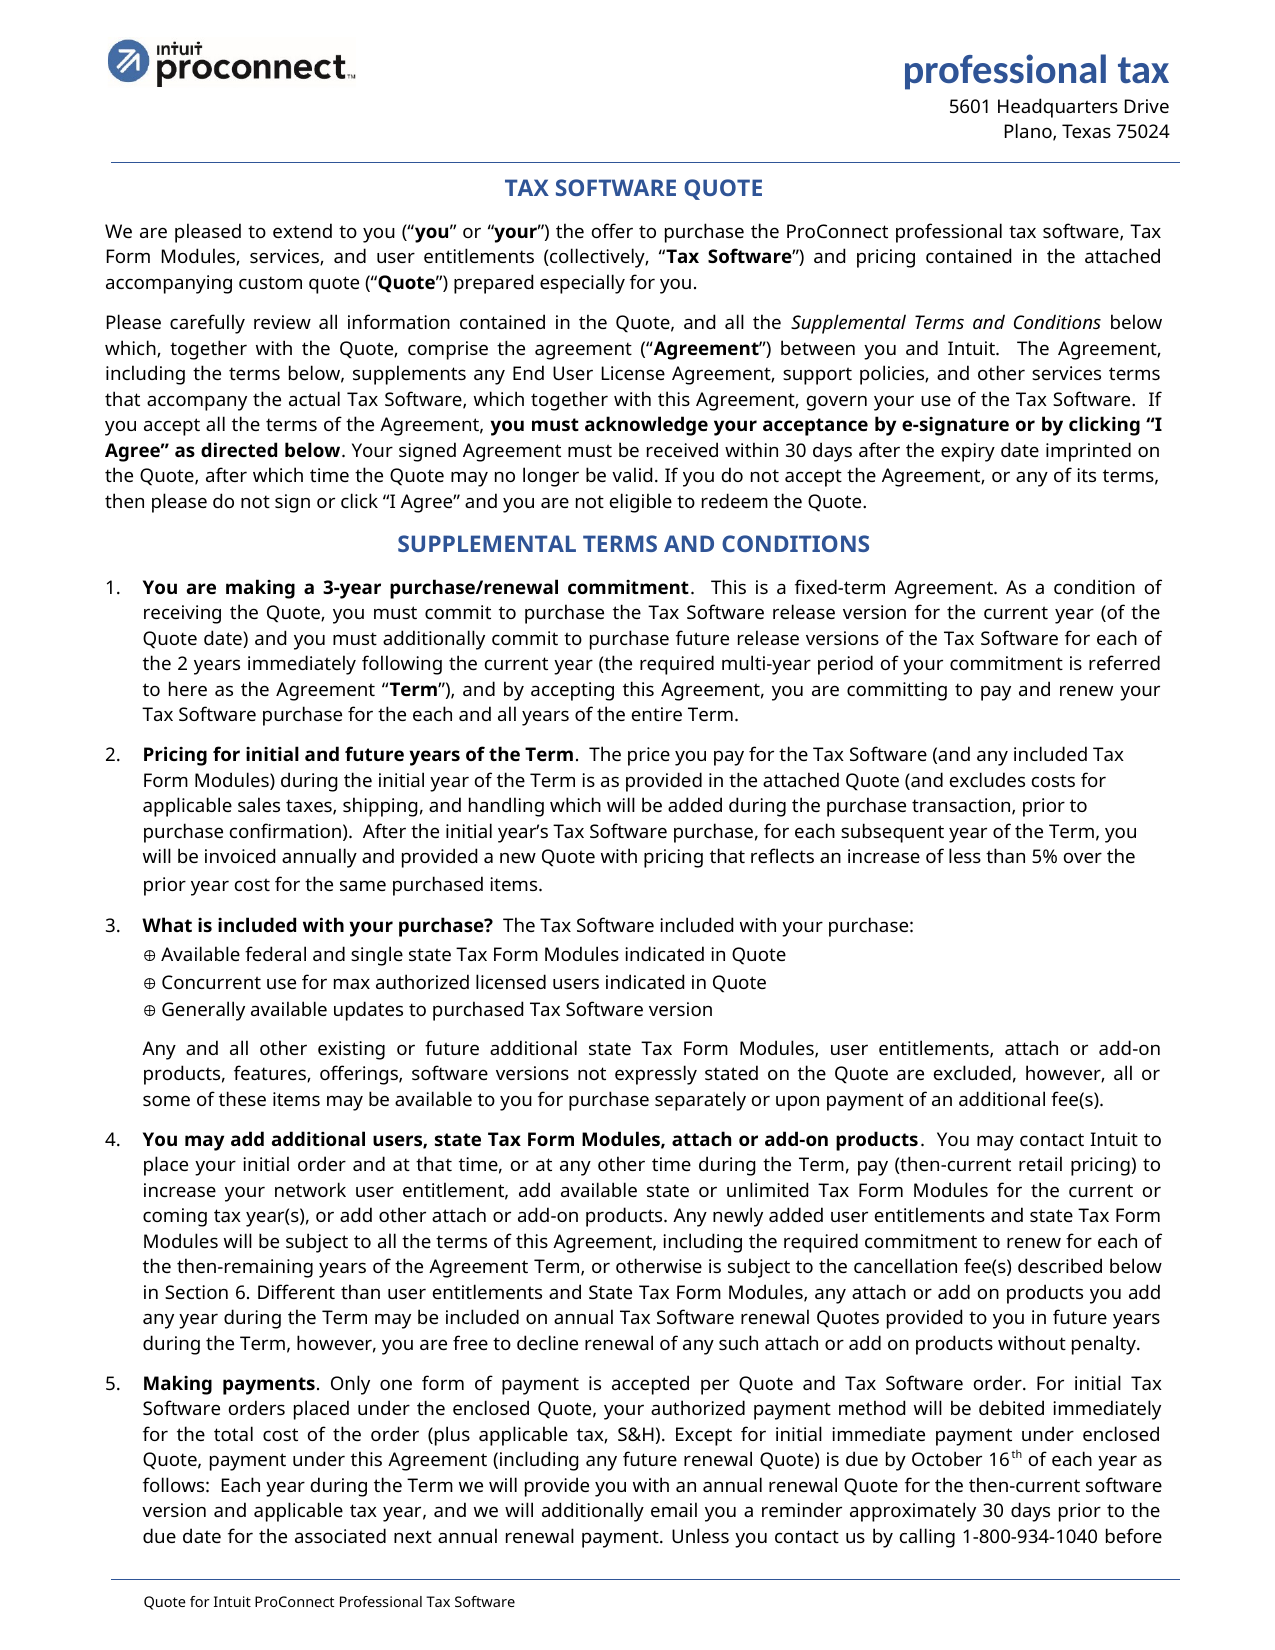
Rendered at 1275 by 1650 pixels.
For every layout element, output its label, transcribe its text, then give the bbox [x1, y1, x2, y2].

text Any and all other existing or future additional state Tax Form Modules, user entitlements, attach or add-on products, features, offerings, software versions not expressly stated on the Quote are excluded, however, all or some of these items may be available to you for purchase separately or upon payment of an additional fee(s). [142, 1035, 1162, 1111]
table_header Available federal and single state Tax Form Modules indicated in Quote Concurrent use for max authorized licensed users indicated in Quote Generally available updates to purchased Tax Software version [143, 940, 977, 1024]
list You may add additional users, state Tax Form Modules, attach or add-on products. You may contact Intuit to place your initial order and at that time, or at any other time during the Term, pay (then-current retail pricing) to increase your network user entitlement, add available state or unlimited Tax Form Modules for the current or coming tax year(s), or add other attach or add-on products. Any newly added user entitlements and state Tax Form Modules will be subject to all the terms of this Agreement, including the required commitment to renew for each of the then-remaining years of the Agreement Term, or otherwise is subject to the cancellation fee(s) described below in Section 6. Different than user entitlements and State Tax Form Modules, any attach or add on products you add any year during the Term may be included on annual Tax Software renewal Quotes provided to you in future years during the Term, however, you are free to decline renewal of any such attach or add on products without penalty. [105, 1126, 1162, 1356]
text SUPPLEMENTAL TERMS AND CONDITIONS [105, 528, 1162, 559]
list You are making a 3-year purchase/renewal commitment. This is a fixed-term Agreement. As a condition of receiving the Quote, you must commit to purchase the Tax Software release version for the current year (of the Quote date) and you must additionally commit to purchase future release versions of the Tax Software for each of the 2 years immediately following the current year (the required multi-year period of your commitment is referred to here as the Agreement “Term”), and by accepting this Agreement, you are committing to pay and renew your Tax Software purchase for the each and all years of the entire Term. [105, 574, 1162, 727]
picture [201, 37, 357, 88]
text Please carefully review all information contained in the Quote, and all the Supplemental Terms and Conditions below which, together with the Quote, comprise the agreement (“Agreement”) between you and Intuit. The Agreement, including the terms below, supplements any End User License Agreement, support policies, and other services terms that accompany the actual Tax Software, which together with this Agreement, govern your use of the Tax Software. If you accept all the terms of the Agreement, you must acknowledge your acceptance by e-signature or by clicking “I Agree” as directed below. Your signed Agreement must be received within 30 days after the expiry date imprinted on the Quote, after which time the Quote may no longer be valid. If you do not accept the Agreement, or any of its terms, then please do not sign or click “I Agree” and you are not eligible to redeem the Quote. [105, 309, 1162, 513]
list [105, 1370, 1162, 1549]
text We are pleased to extend to you (“you” or “your”) the offer to purchase the ProConnect professional tax software, Tax Form Modules, services, and user entitlements (collectively, “Tax Software”) and pricing contained in the attached accompanying custom quote (“Quote”) prepared especially for you. [105, 218, 1162, 295]
list What is included with your purchase? The Tax Software included with your purchase: [105, 912, 1162, 937]
list Pricing for initial and future years of the Term. The price you pay for the Tax Software (and any included Tax Form Modules) during the initial year of the Term is as provided in the attached Quote (and excludes costs for applicable sales taxes, shipping, and handling which will be added during the purchase transaction, prior to purchase confirmation). After the initial year’s Tax Software purchase, for each subsequent year of the Term, you will be invoiced annually and provided a new Quote with pricing that reflects an increase of less than 5% over the prior year cost for the same purchased items. . [105, 742, 1162, 897]
text TAX SOFTWARE QUOTE [105, 172, 1162, 204]
